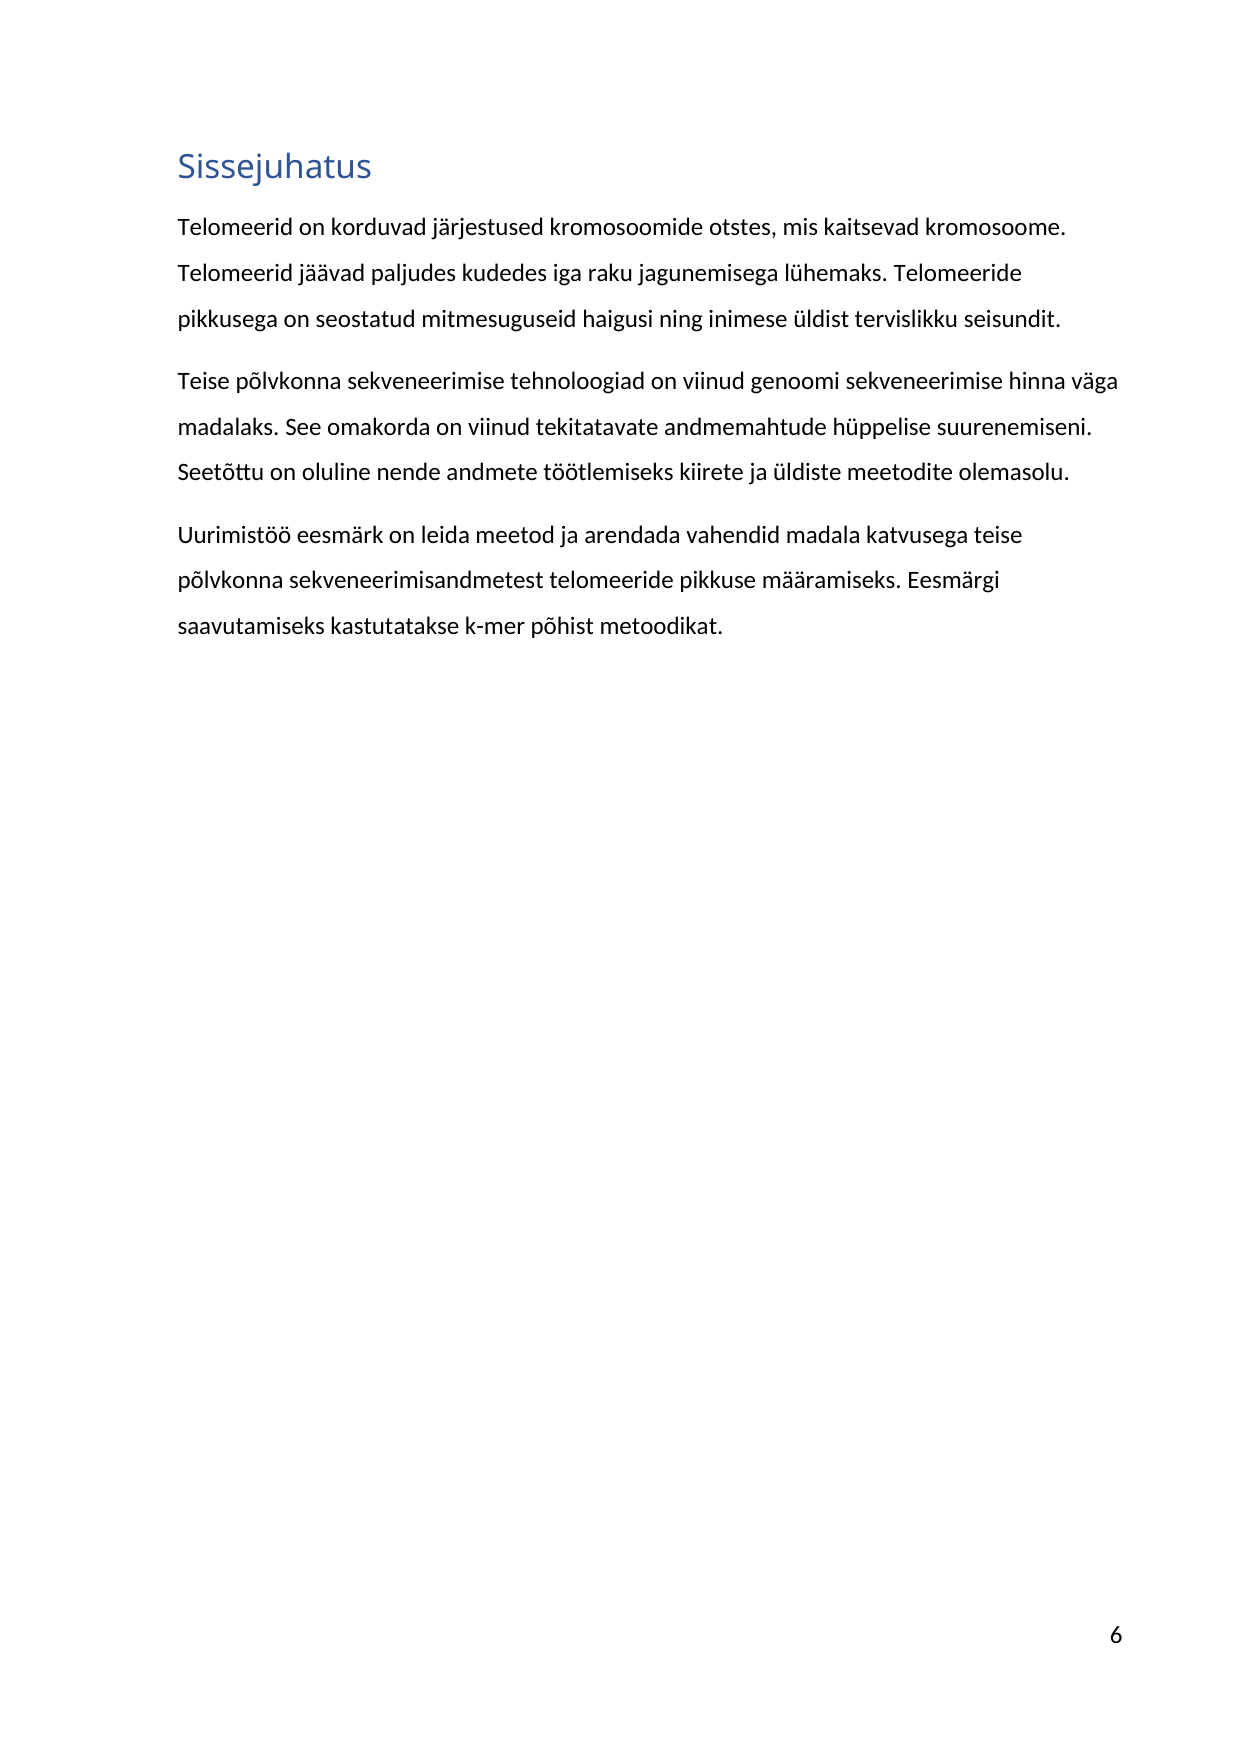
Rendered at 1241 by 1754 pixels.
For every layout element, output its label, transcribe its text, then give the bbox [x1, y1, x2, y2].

text Uurimistöö eesmärk on leida meetod ja arendada vahendid madala katvusega teise põlvkonna sekveneerimisandmetest telomeeride pikkuse määramiseks. Eesmärgi saavutamiseks kastutatakse k-mer põhist metoodikat. [177, 519, 1122, 641]
text Telomeerid on korduvad järjestused kromosoomide otstes, mis kaitsevad kromosoome. Telomeerid jäävad paljudes kudedes iga raku jagunemisega lühemaks. Telomeeride pikkusega on seostatud mitmesuguseid haigusi ning inimese üldist tervislikku seisundit. [177, 211, 1122, 333]
text Teise põlvkonna sekveneerimise tehnoloogiad on viinud genoomi sekveneerimise hinna väga madalaks. See omakorda on viinud tekitatavate andmemahtude hüppelise suurenemiseni. Seetõttu on oluline nende andmete töötlemiseks kiirete ja üldiste meetodite olemasolu. [177, 365, 1122, 487]
subtitle Sissejuhatus [177, 143, 1122, 188]
